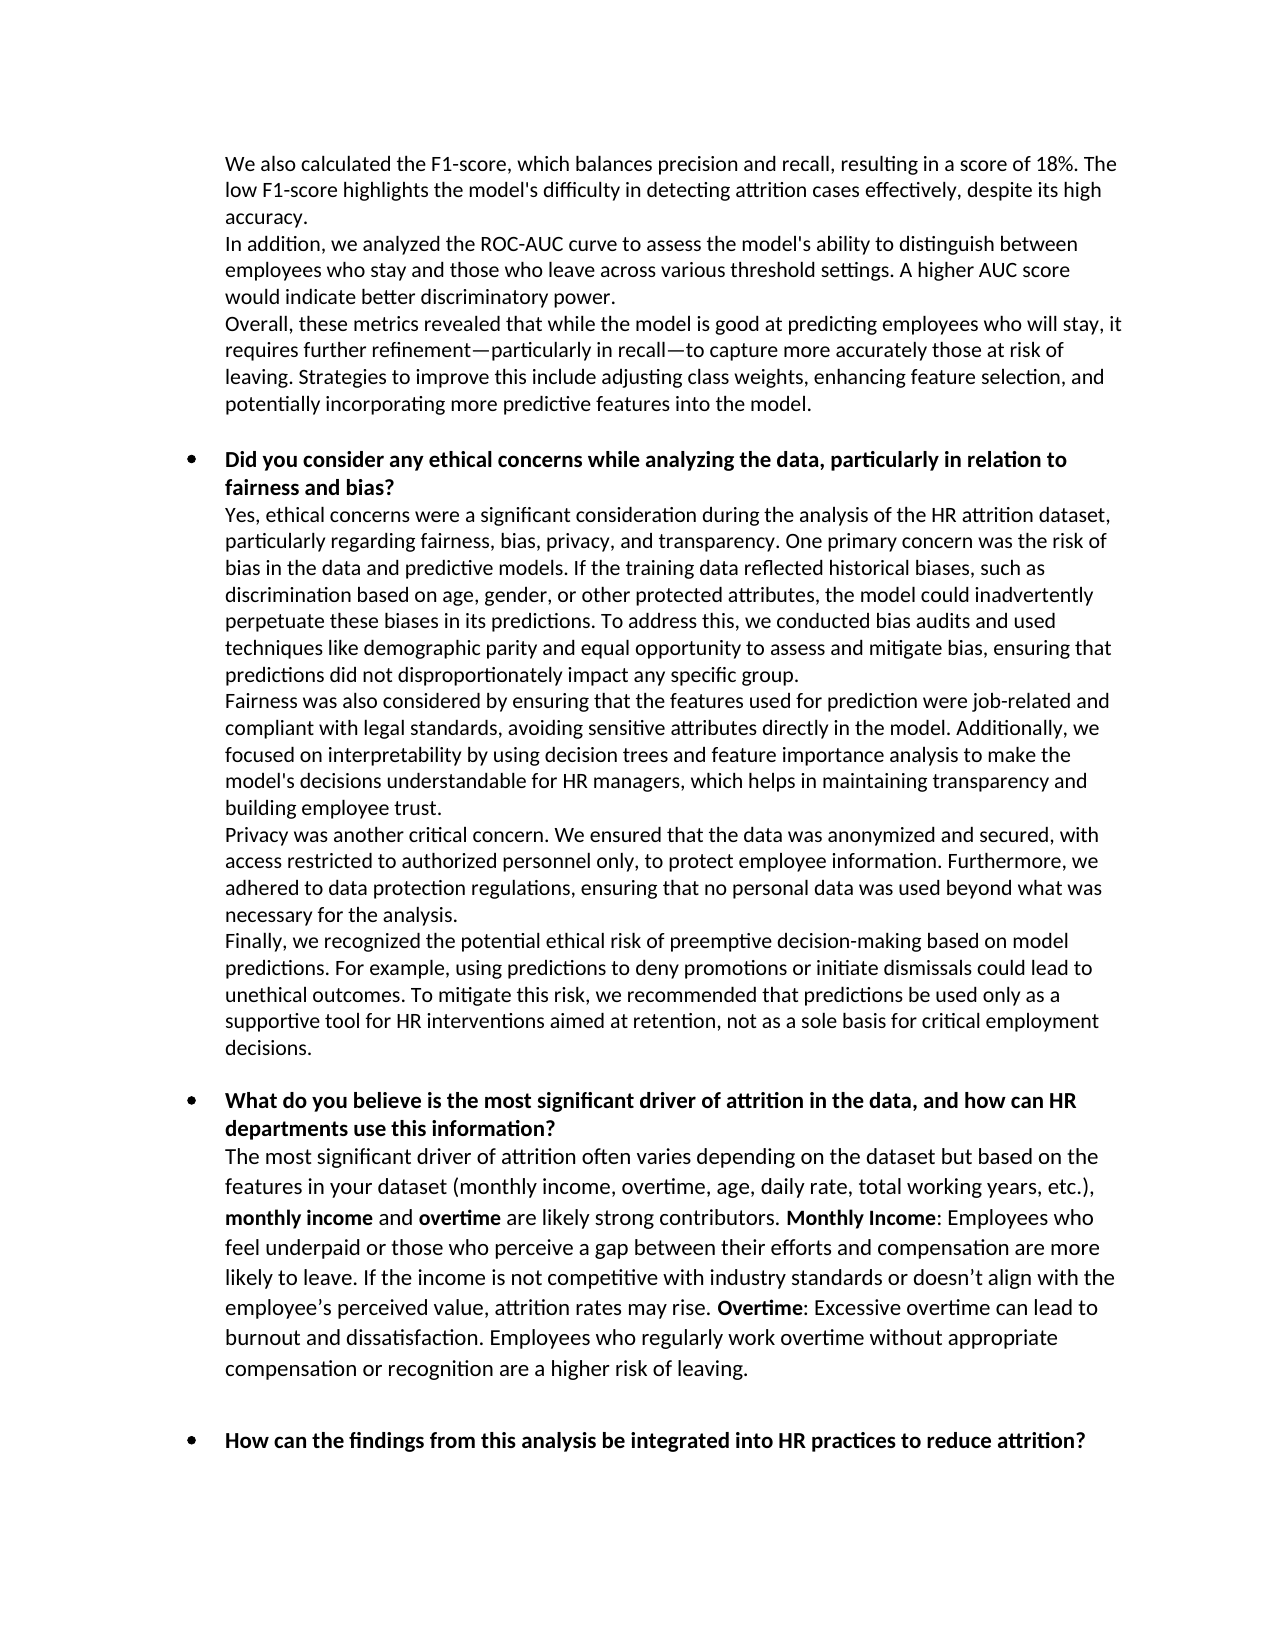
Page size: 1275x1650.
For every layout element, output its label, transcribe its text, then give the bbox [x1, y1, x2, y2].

list In addition, we analyzed the ROC-AUC curve to assess the model's ability to distinguish between employees who stay and those who leave across various threshold settings. A higher AUC score would indicate better discriminatory power. [225, 230, 1125, 310]
list Fairness was also considered by ensuring that the features used for prediction were job-related and compliant with legal standards, avoiding sensitive attributes directly in the model. Additionally, we focused on interpretability by using decision trees and feature importance analysis to make the model's decisions understandable for HR managers, which helps in maintaining transparency and building employee trust. [225, 687, 1125, 821]
list Overall, these metrics revealed that while the model is good at predicting employees who will stay, it requires further refinement—particularly in recall—to capture more accurately those at risk of leaving. Strategies to improve this include adjusting class weights, enhancing feature selection, and potentially incorporating more predictive features into the model. [225, 310, 1125, 417]
text The most significant driver of attrition often varies depending on the dataset but based on the features in your dataset (monthly income, overtime, age, daily rate, total working years, etc.), monthly income and overtime are likely strong contributors. Monthly Income: Employees who feel underpaid or those who perceive a gap between their efforts and compensation are more likely to leave. If the income is not competitive with industry standards or doesn’t align with the employee’s perceived value, attrition rates may rise. Overtime: Excessive overtime can lead to burnout and dissatisfaction. Employees who regularly work overtime without appropriate compensation or recognition are a higher risk of leaving. [225, 1142, 1125, 1382]
list How can the findings from this analysis be integrated into HR practices to reduce attrition? [187, 1426, 1125, 1454]
list Yes, ethical concerns were a significant consideration during the analysis of the HR attrition dataset, particularly regarding fairness, bias, privacy, and transparency. One primary concern was the risk of bias in the data and predictive models. If the training data reflected historical biases, such as discrimination based on age, gender, or other protected attributes, the model could inadvertently perpetuate these biases in its predictions. To address this, we conducted bias audits and used techniques like demographic parity and equal opportunity to assess and mitigate bias, ensuring that predictions did not disproportionately impact any specific group. [225, 501, 1125, 687]
list We also calculated the F1-score, which balances precision and recall, resulting in a score of 18%. The low F1-score highlights the model's difficulty in detecting attrition cases effectively, despite its high accuracy. [225, 150, 1125, 230]
list Did you consider any ethical concerns while analyzing the data, particularly in relation to fairness and bias? [187, 445, 1125, 501]
list Privacy was another critical concern. We ensured that the data was anonymized and secured, with access restricted to authorized personnel only, to protect employee information. Furthermore, we adhered to data protection regulations, ensuring that no personal data was used beyond what was necessary for the analysis. [225, 821, 1125, 927]
list What do you believe is the most significant driver of attrition in the data, and how can HR departments use this information? [187, 1086, 1125, 1142]
list Finally, we recognized the potential ethical risk of preemptive decision-making based on model predictions. For example, using predictions to deny promotions or initiate dismissals could lead to unethical outcomes. To mitigate this risk, we recommended that predictions be used only as a supportive tool for HR interventions aimed at retention, not as a sole basis for critical employment decisions. [225, 927, 1125, 1061]
